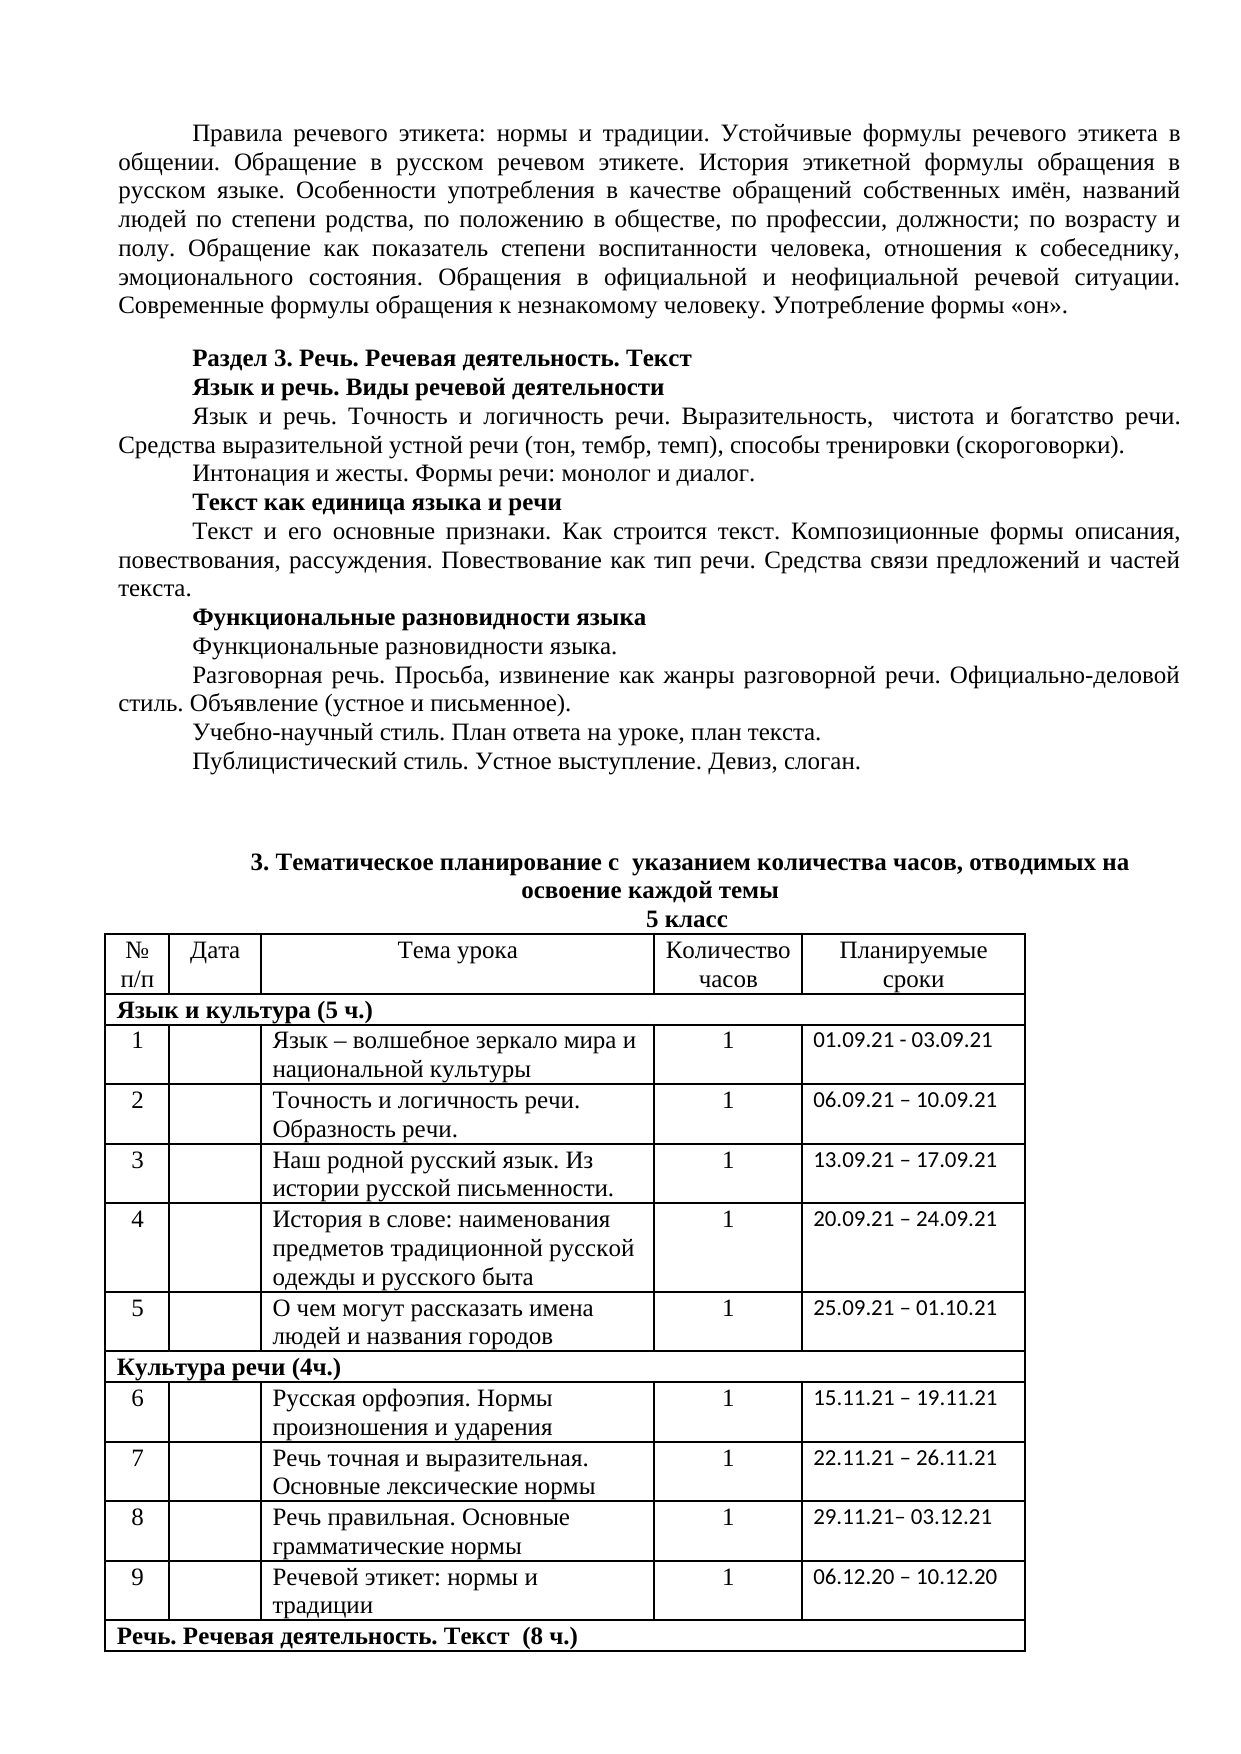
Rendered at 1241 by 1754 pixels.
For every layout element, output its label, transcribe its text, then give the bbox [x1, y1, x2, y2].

table_cell Речь точная и выразительная. Основные лексические нормы [262, 1443, 653, 1500]
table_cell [106, 1621, 1024, 1650]
table_cell [170, 1443, 260, 1500]
table_cell 15.11.21 – 19.11.21 [803, 1383, 1024, 1441]
text Текст и его основные признаки. Как строится текст. Композиционные формы описания, повествования, рассуждения. Повествование как тип речи. Средства связи предложений и частей текста. [118, 516, 1181, 602]
table_cell 1 [655, 1383, 801, 1441]
table_cell 4 [106, 1204, 168, 1291]
table_header № п/п [106, 935, 168, 993]
table_cell 1 [655, 1026, 801, 1083]
table_cell 6 [106, 1383, 168, 1441]
table_cell История в слове: наименования предметов традиционной русской одежды и русского быта [262, 1204, 653, 1291]
table_cell 1 [106, 1026, 168, 1083]
table_cell 5 [106, 1293, 168, 1350]
text Правила речевого этикета: нормы и традиции. Устойчивые формулы речевого этикета в общении. Обращение в русском речевом этикете. История этикетной формулы обращения в русском языке. Особенности употребления в качестве обращений собственных имён, названий людей по степени родства, по положению в обществе, по профессии, должности; по возрасту и полу. Обращение как показатель степени воспитанности человека, отношения к собеседнику, эмоционального состояния. Обращения в официальной и неофициальной речевой ситуации. Современные формулы обращения к незнакомому человеку. Употребление формы «он». [118, 118, 1181, 319]
table_cell О чем могут рассказать имена людей и названия городов [262, 1293, 653, 1350]
table_cell 25.09.21 – 01.10.21 [803, 1293, 1024, 1350]
table_cell 22.11.21 – 26.11.21 [803, 1443, 1024, 1500]
table_cell 20.09.21 – 24.09.21 [803, 1204, 1024, 1291]
table_cell 1 [655, 1145, 801, 1202]
text Публицистический стиль. Устное выступление. Девиз, слоган. [118, 746, 1181, 775]
table_cell Речевой этикет: нормы и традиции [262, 1562, 653, 1619]
table_cell 1 [655, 1502, 801, 1560]
table_cell 1 [655, 1085, 801, 1143]
text Функциональные разновидности языка. [118, 631, 1181, 660]
table_cell 2 [106, 1085, 168, 1143]
table_cell Точность и логичность речи. Образность речи. [262, 1085, 653, 1143]
table_cell Речь правильная. Основные грамматические нормы [262, 1502, 653, 1560]
table_cell 7 [106, 1443, 168, 1500]
table_header Дата [170, 935, 260, 993]
table_cell [170, 1026, 260, 1083]
table_cell 1 [655, 1443, 801, 1500]
text Язык и речь. Виды речевой деятельности [118, 372, 1181, 401]
text Раздел 3. Речь. Речевая деятельность. Текст [118, 343, 1181, 372]
table_cell [170, 1204, 260, 1291]
table_header Количество часов [655, 935, 801, 993]
table_cell [170, 1085, 260, 1143]
table_cell [170, 1502, 260, 1560]
table_cell 01.09.21 - 03.09.21 [803, 1026, 1024, 1083]
table_cell 9 [106, 1562, 168, 1619]
table_cell Культура речи (4ч.) [106, 1352, 1024, 1381]
table_cell Язык – волшебное зеркало мира и национальной культуры [262, 1026, 653, 1083]
table_cell 13.09.21 – 17.09.21 [803, 1145, 1024, 1202]
text 5 класс [118, 904, 1181, 933]
text Функциональные разновидности языка [118, 602, 1181, 631]
table_cell [170, 1145, 260, 1202]
table_cell Язык и культура (5 ч.) [106, 995, 1024, 1023]
table_header Планируемые сроки [803, 935, 1024, 993]
text Интонация и жесты. Формы речи: монолог и диалог. [118, 458, 1181, 487]
table_cell 8 [106, 1502, 168, 1560]
table_cell [170, 1562, 260, 1619]
table_cell 1 [655, 1293, 801, 1350]
table_cell Русская орфоэпия. Нормы произношения и ударения [262, 1383, 653, 1441]
table_cell 06.09.21 – 10.09.21 [803, 1085, 1024, 1143]
table_cell 1 [655, 1204, 801, 1291]
text 3. Тематическое планирование с указанием количества часов, отводимых на освоение каждой темы [118, 847, 1181, 904]
text Язык и речь. Точность и логичность речи. Выразительность, чистота и богатство речи. Средства выразительной устной речи (тон, тембр, темп), способы тренировки (скороговорки). [118, 401, 1181, 458]
table_cell 06.12.20 – 10.12.20 [803, 1562, 1024, 1619]
table_cell 1 [655, 1562, 801, 1619]
table_header Тема урока [262, 935, 653, 993]
table_cell Наш родной русский язык. Из истории русской письменности. [262, 1145, 653, 1202]
text Разговорная речь. Просьба, извинение как жанры разговорной речи. Официально-деловой стиль. Объявление (устное и письменное). [118, 660, 1181, 717]
table_cell [170, 1383, 260, 1441]
text Учебно-научный стиль. План ответа на уроке, план текста. [118, 717, 1181, 746]
table_cell 29.11.21– 03.12.21 [803, 1502, 1024, 1560]
table_cell [170, 1293, 260, 1350]
table_cell 3 [106, 1145, 168, 1202]
text Текст как единица языка и речи [118, 487, 1181, 516]
